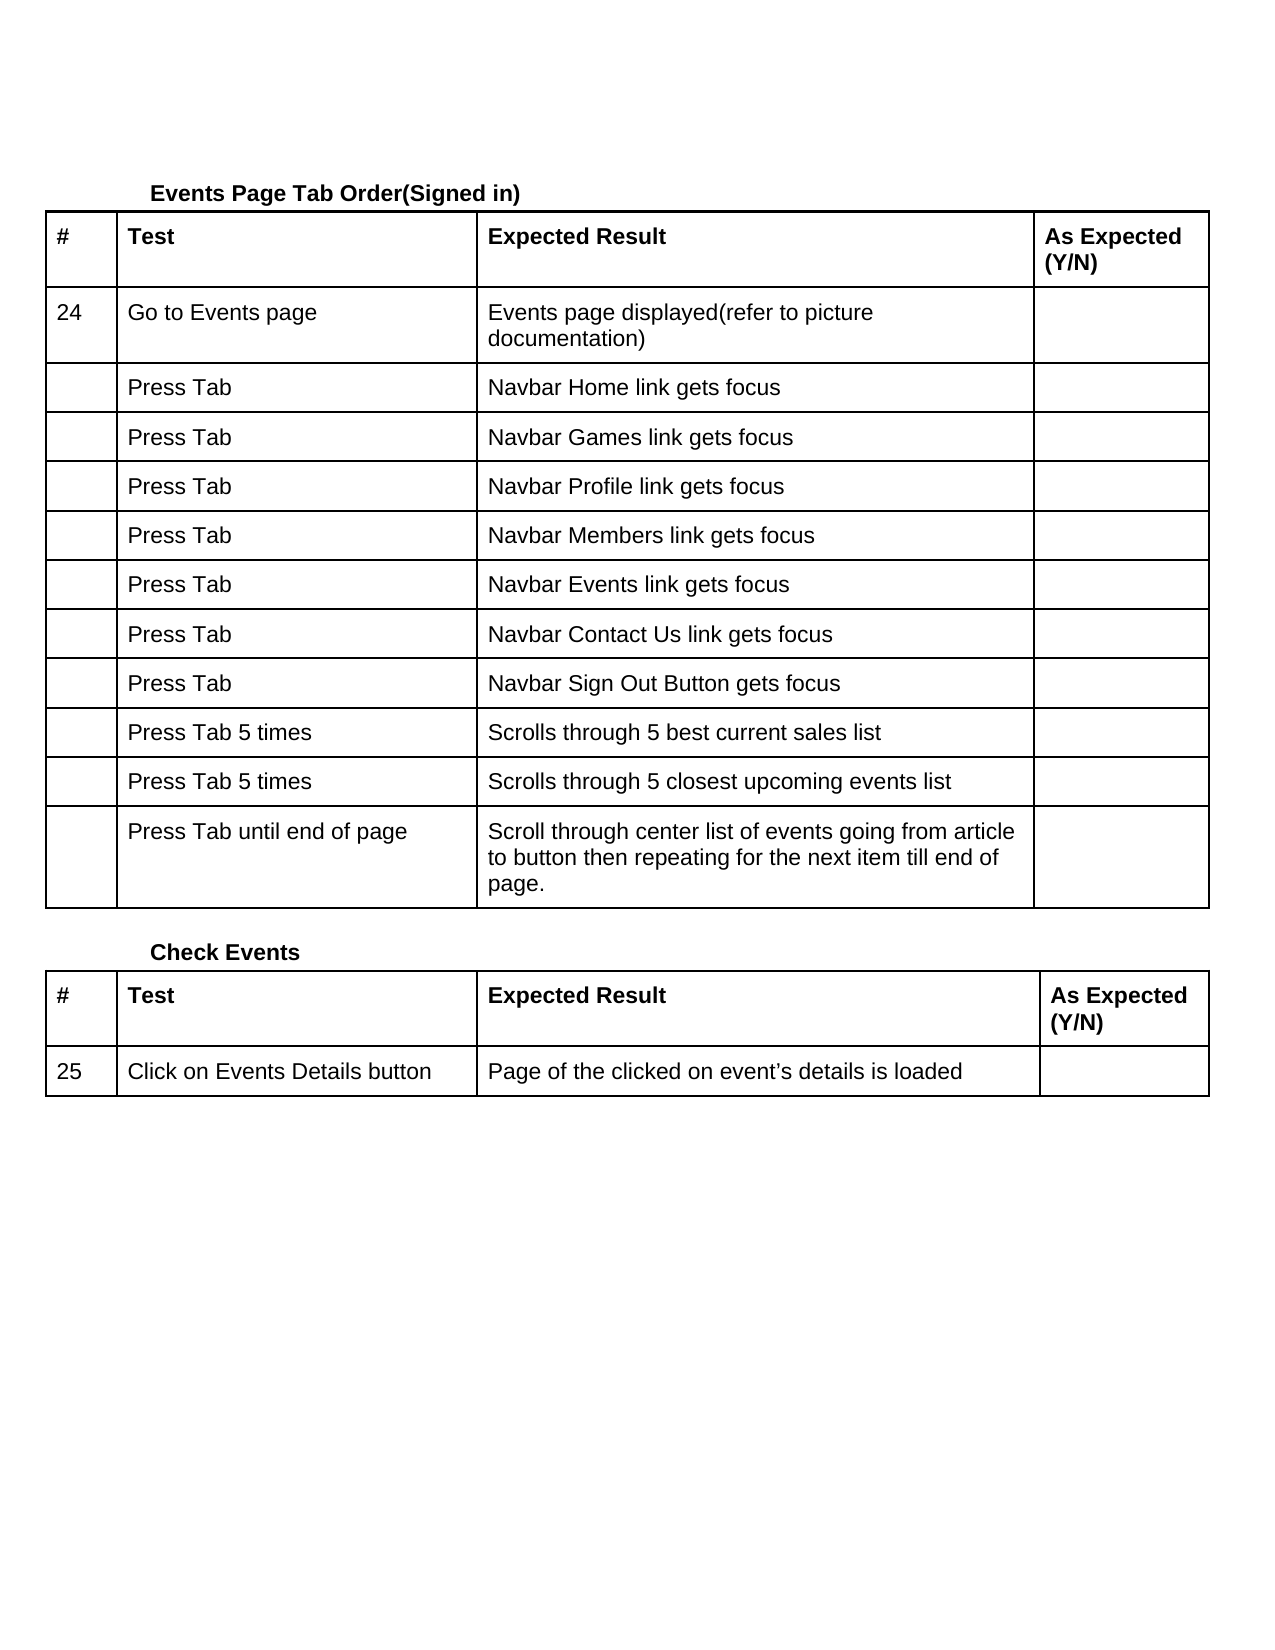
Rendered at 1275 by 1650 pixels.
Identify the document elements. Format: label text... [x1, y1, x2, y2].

table_cell [47, 512, 116, 559]
table_cell [1035, 512, 1208, 559]
table_header # [47, 972, 116, 1045]
table_cell Scrolls through 5 best current sales list [478, 709, 1033, 756]
table_cell [47, 610, 116, 657]
table_cell [47, 462, 116, 509]
table_cell [1035, 758, 1208, 805]
table_cell Press Tab [118, 462, 476, 509]
table_cell [47, 364, 116, 411]
table_cell Page of the clicked on event’s details is loaded [478, 1047, 1039, 1094]
table_cell Press Tab [118, 364, 476, 411]
table_cell Press Tab [118, 512, 476, 559]
table_cell 24 [47, 288, 116, 362]
table_cell Press Tab until end of page [118, 807, 476, 907]
table_cell Navbar Contact Us link gets focus [478, 610, 1033, 657]
table_header # [47, 213, 116, 286]
table_cell [47, 413, 116, 460]
table_header Expected Result [478, 972, 1039, 1045]
table_cell Scroll through center list of events going from article to button then repeating for the next item till end of page. [478, 807, 1033, 907]
table_cell [1035, 659, 1208, 707]
table_cell [1035, 807, 1208, 907]
table_cell Press Tab [118, 413, 476, 460]
table_cell Press Tab [118, 561, 476, 608]
table_cell Navbar Sign Out Button gets focus [478, 659, 1033, 707]
table_cell Press Tab 5 times [118, 758, 476, 805]
table_cell [1035, 364, 1208, 411]
table_cell [47, 758, 116, 805]
table_cell [1035, 561, 1208, 608]
table_cell [1035, 288, 1208, 362]
text Check Events [150, 939, 1125, 966]
table_cell [47, 709, 116, 756]
table_cell Events page displayed(refer to picture documentation) [478, 288, 1033, 362]
table_cell [47, 561, 116, 608]
table_cell Scrolls through 5 closest upcoming events list [478, 758, 1033, 805]
table_cell Navbar Members link gets focus [478, 512, 1033, 559]
table_header As Expected (Y/N) [1041, 972, 1208, 1045]
table_header Test [118, 213, 476, 286]
table_cell Press Tab 5 times [118, 709, 476, 756]
table_cell Go to Events page [118, 288, 476, 362]
table_cell Press Tab [118, 610, 476, 657]
table_cell Navbar Games link gets focus [478, 413, 1033, 460]
table_cell [47, 807, 116, 907]
table_cell Navbar Profile link gets focus [478, 462, 1033, 509]
table_cell Navbar Home link gets focus [478, 364, 1033, 411]
table_header Expected Result [478, 213, 1033, 286]
table_cell [1041, 1047, 1208, 1094]
table_cell [1035, 709, 1208, 756]
table_cell [1035, 462, 1208, 509]
table_cell [1035, 610, 1208, 657]
table_header Test [118, 972, 476, 1045]
text Events Page Tab Order(Signed in) [150, 180, 1125, 207]
table_cell Press Tab [118, 659, 476, 707]
table_cell Navbar Events link gets focus [478, 561, 1033, 608]
table_header As Expected (Y/N) [1035, 213, 1208, 286]
table_cell 25 [47, 1047, 116, 1094]
table_cell [1035, 413, 1208, 460]
table_cell Click on Events Details button [118, 1047, 476, 1094]
table_cell [47, 659, 116, 707]
